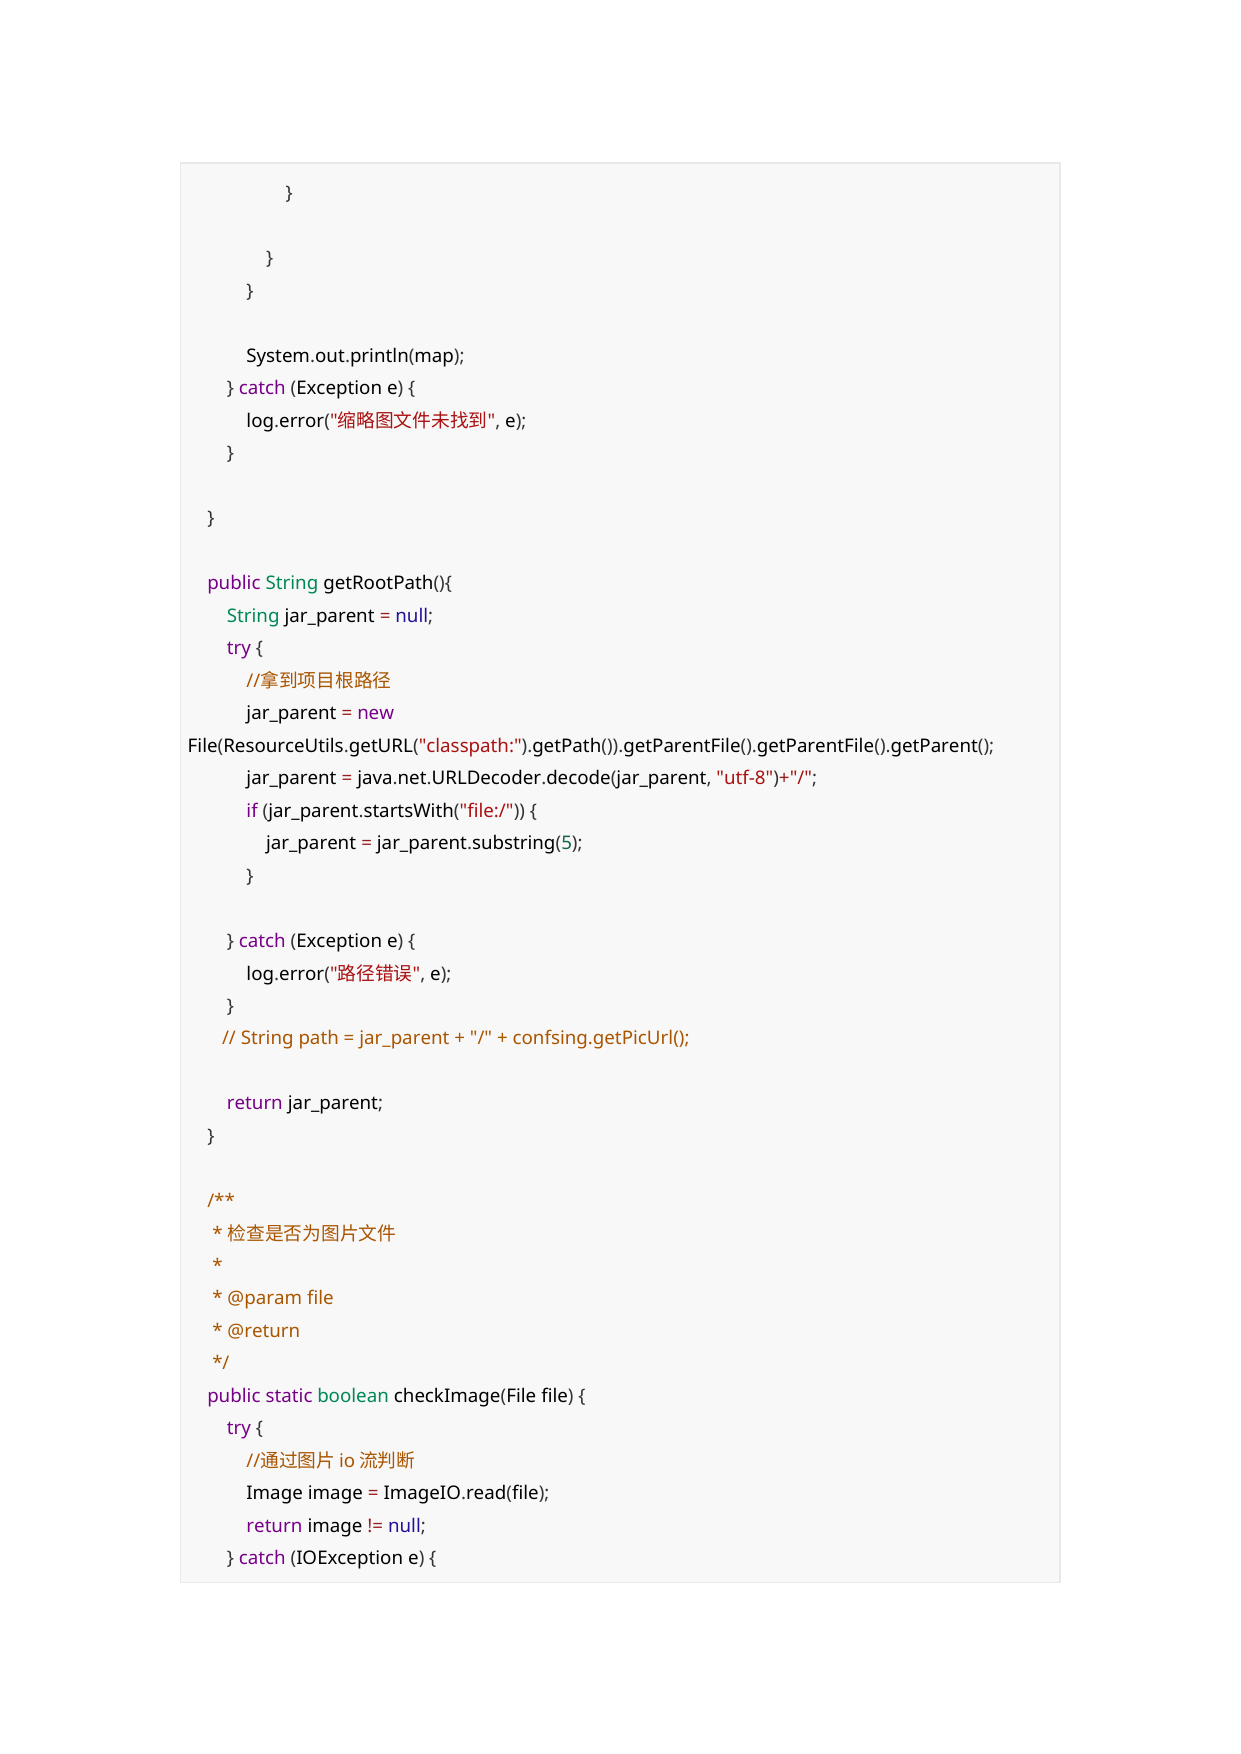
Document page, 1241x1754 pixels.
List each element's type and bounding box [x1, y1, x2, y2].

text [181, 164, 1059, 1582]
